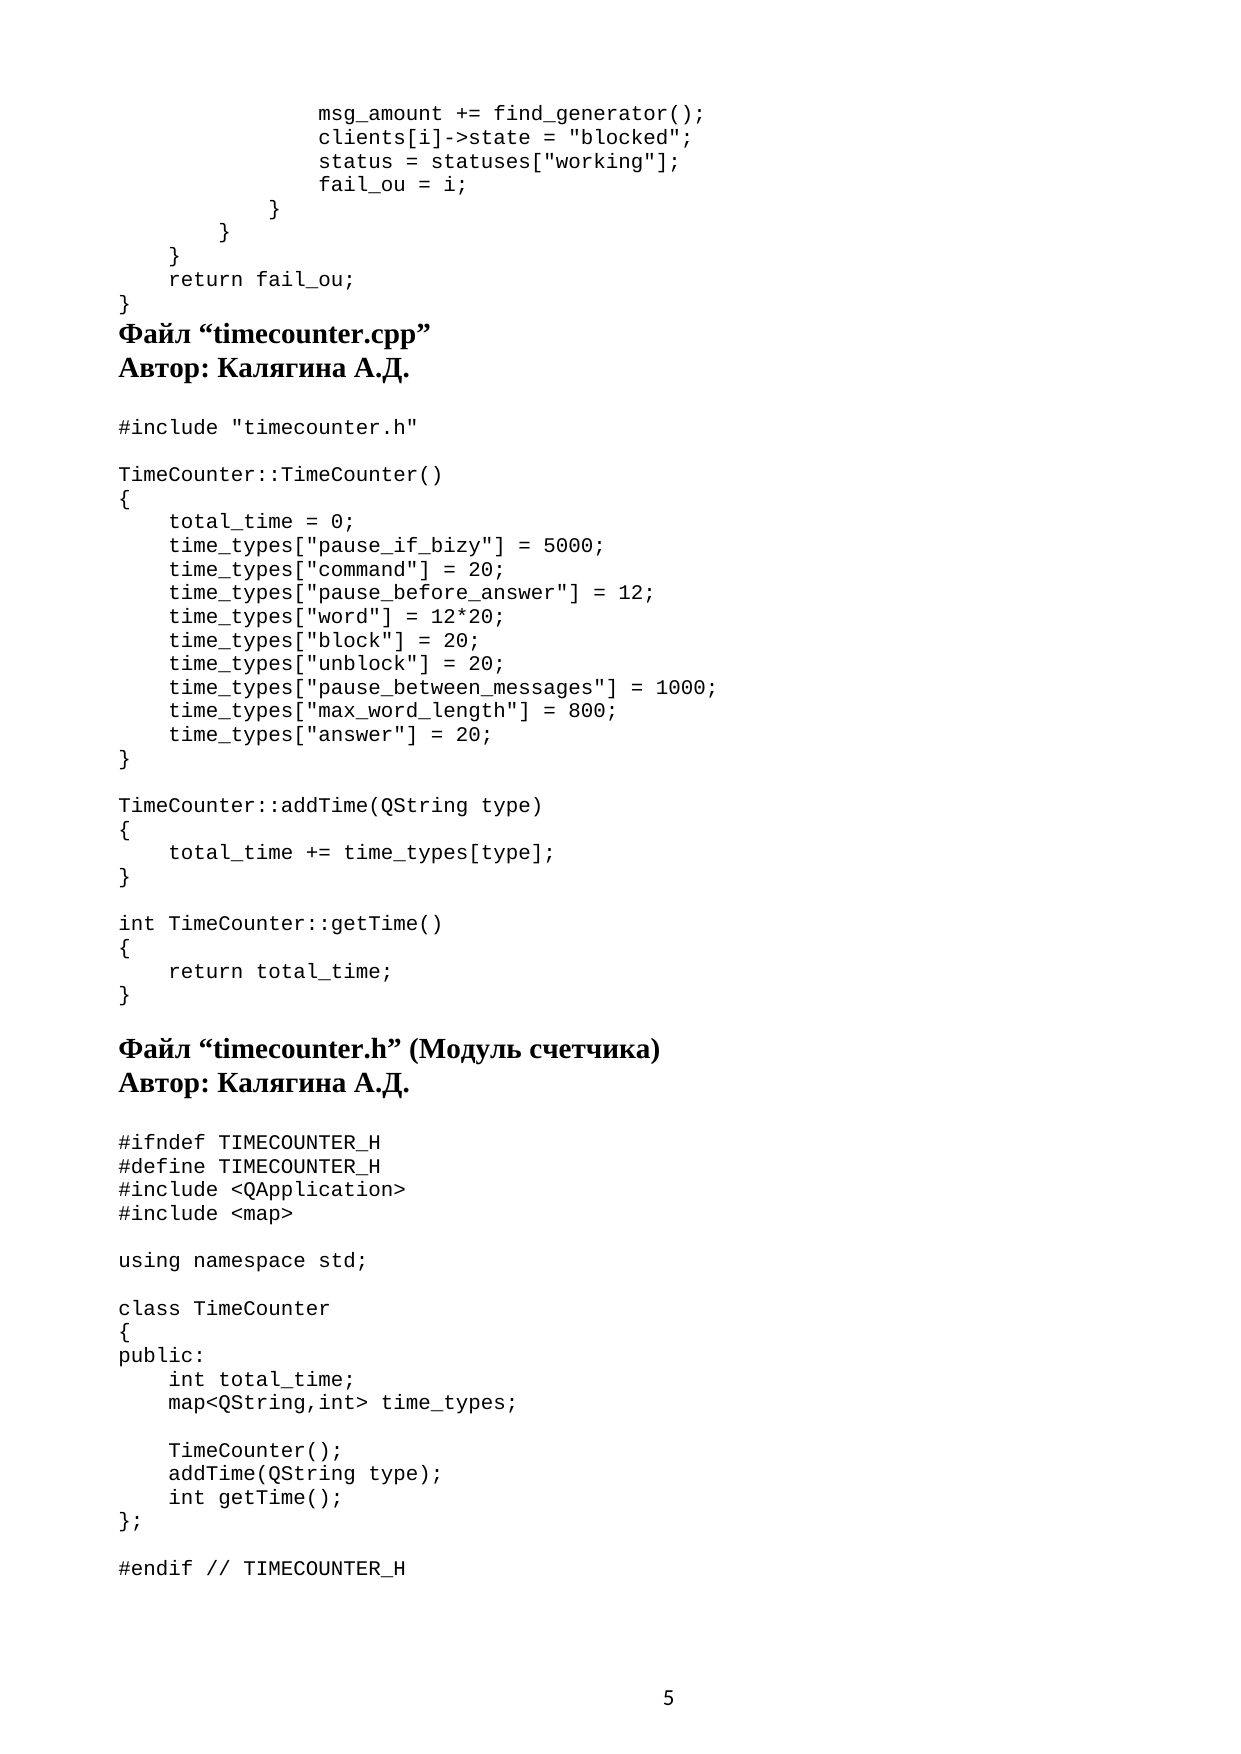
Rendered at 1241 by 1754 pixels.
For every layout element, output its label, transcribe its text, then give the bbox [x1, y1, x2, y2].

text class TimeCounter [118, 1298, 1181, 1321]
text time_types["word"] = 12*20; [118, 606, 1181, 629]
text #define TIMECOUNTER_H [118, 1156, 1181, 1179]
text } [118, 292, 1181, 316]
text Файл “timecounter.cpp” [118, 316, 1181, 350]
text msg_amount += find_generator(); [118, 103, 1181, 127]
text } [118, 984, 1181, 1008]
text public: [118, 1345, 1181, 1369]
text status = statuses["working"]; [118, 151, 1181, 174]
text #include <QApplication> [118, 1179, 1181, 1203]
text fail_ou = i; [118, 174, 1181, 198]
text TimeCounter(); [118, 1439, 1181, 1463]
text } [118, 866, 1181, 890]
text time_types["max_word_length"] = 800; [118, 701, 1181, 724]
text time_types["pause_between_messages"] = 1000; [118, 677, 1181, 701]
text clients[i]->state = "blocked"; [118, 127, 1181, 151]
text } [118, 222, 1181, 245]
text Автор: Калягина А.Д. [118, 350, 1181, 383]
text time_types["command"] = 20; [118, 559, 1181, 582]
text time_types["unblock"] = 20; [118, 653, 1181, 677]
text } [118, 198, 1181, 222]
text map<QString,int> time_types; [118, 1392, 1181, 1416]
text time_types["pause_before_answer"] = 12; [118, 582, 1181, 606]
text return fail_ou; [118, 269, 1181, 292]
text { [118, 488, 1181, 511]
text { [118, 1321, 1181, 1345]
text total_time = 0; [118, 511, 1181, 535]
text TimeCounter::addTime(QString type) [118, 795, 1181, 819]
text { [118, 819, 1181, 842]
text { [118, 937, 1181, 961]
text return total_time; [118, 961, 1181, 984]
text time_types["answer"] = 20; [118, 724, 1181, 748]
text TimeCounter::TimeCounter() [118, 464, 1181, 488]
text int total_time; [118, 1369, 1181, 1392]
text addTime(QString type); [118, 1463, 1181, 1487]
text int getTime(); [118, 1487, 1181, 1511]
text Файл “timecounter.h” (Модуль счетчика) [118, 1032, 1181, 1065]
text }; [118, 1511, 1181, 1534]
text #endif // TIMECOUNTER_H [118, 1558, 1181, 1581]
text } [118, 245, 1181, 269]
text int TimeCounter::getTime() [118, 913, 1181, 937]
text #ifndef TIMECOUNTER_H [118, 1132, 1181, 1156]
text #include <map> [118, 1203, 1181, 1227]
text total_time += time_types[type]; [118, 842, 1181, 866]
text time_types["block"] = 20; [118, 629, 1181, 653]
text #include "timecounter.h" [118, 417, 1181, 440]
text Автор: Калягина А.Д. [118, 1065, 1181, 1099]
text using namespace std; [118, 1250, 1181, 1274]
text time_types["pause_if_bizy"] = 5000; [118, 535, 1181, 559]
text } [118, 748, 1181, 771]
